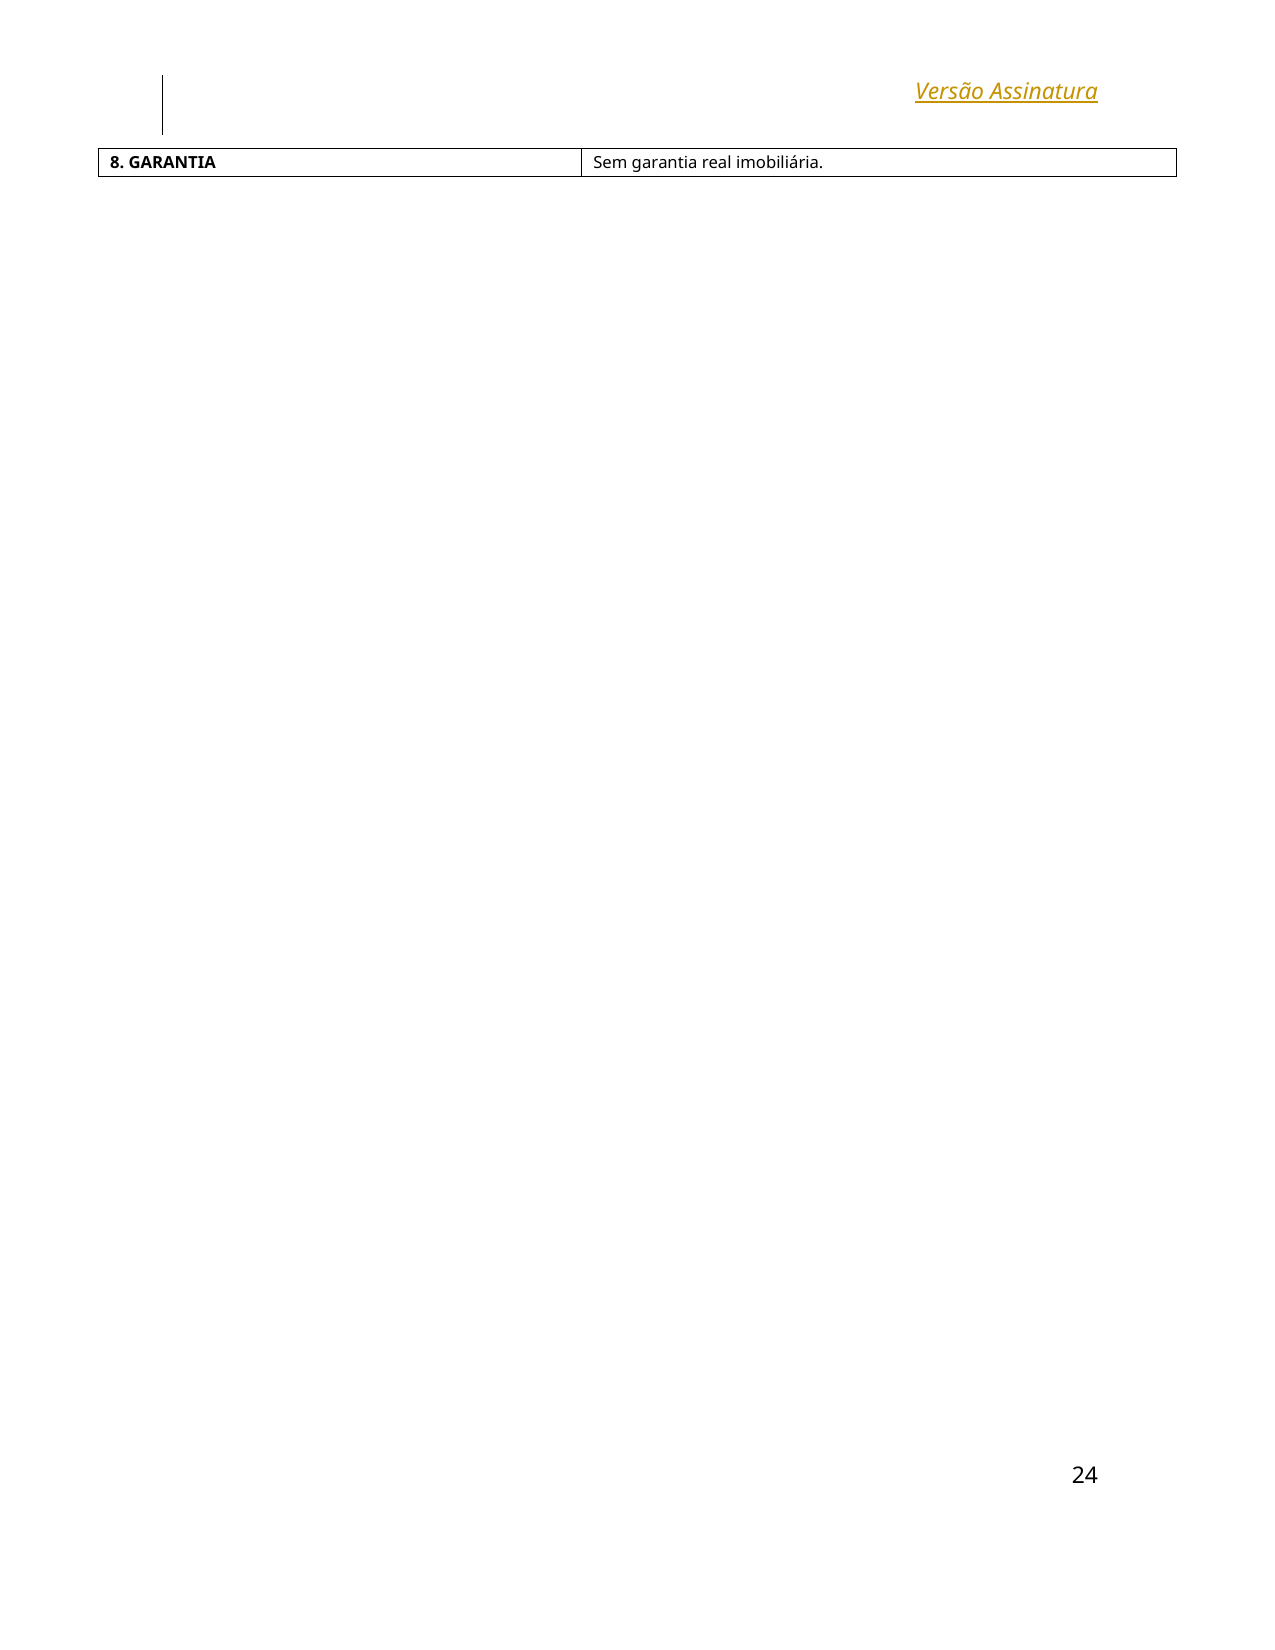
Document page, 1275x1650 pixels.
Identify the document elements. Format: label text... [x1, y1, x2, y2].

table_cell 8. GARANTIA [99, 149, 581, 176]
table_cell Sem garantia real imobiliária. [582, 149, 1176, 176]
